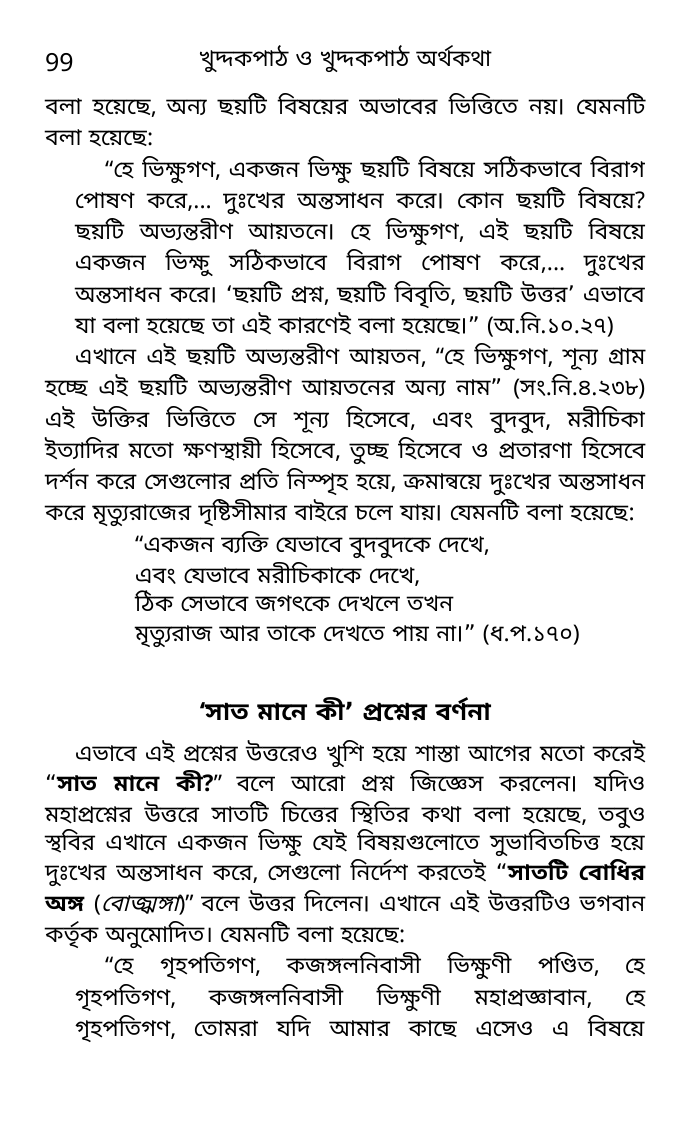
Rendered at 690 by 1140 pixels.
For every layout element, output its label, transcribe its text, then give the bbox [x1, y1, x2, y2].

text ঠিক সেভাবে জগৎকে দেখলে তখন [45, 590, 645, 617]
text “একজন ব্যক্তি যেভাবে বুদবুদকে দেখে, [45, 527, 645, 559]
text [75, 949, 645, 1043]
subtitle ‘সাত মানে কী’ প্রশ্নের বর্ণনা [45, 693, 645, 727]
text এভাবে এই প্রশ্নের উত্তরেও খুশি হয়ে শাস্তা আগের মতো করেই “সাত মানে কী?” বলে আরো প্রশ্ন জিজ্ঞেস করলেন। যদিও মহাপ্রশ্নের উত্তরে সাতটি চিত্তের স্থিতির কথা বলা হয়েছে, তবুও স্থবির এখানে একজন ভিক্ষু যেই বিষয়গুলোতে সুভাবিতচিত্ত হয়ে দুঃখের অন্তসাধন করে, সেগুলো নির্দেশ করতেই “সাতটি বোধির অঙ্গ (বোজ্ঝঙ্গা)” বলে উত্তর দিলেন। এখানে এই উত্তরটিও ভগবান কর্তৃক অনুমোদিত। যেমনটি বলা হয়েছে: [45, 740, 645, 949]
text “হে ভিক্ষুগণ, একজন ভিক্ষু ছয়টি বিষয়ে সঠিকভাবে বিরাগ পোষণ করে,... দুঃখের অন্তসাধন করে। কোন ছয়টি বিষয়ে? ছয়টি অভ্যন্তরীণ আয়তনে। হে ভিক্ষুগণ, এই ছয়টি বিষয়ে একজন ভিক্ষু সঠিকভাবে বিরাগ পোষণ করে,... দুঃখের অন্তসাধন করে। ‘ছয়টি প্রশ্ন, ছয়টি বিবৃতি, ছয়টি উত্তর’ এভাবে যা বলা হয়েছে তা এই কারণেই বলা হয়েছে।” (অ.নি.১০.২৭) [75, 152, 645, 340]
text এবং যেভাবে মরীচিকাকে দেখে, [45, 559, 645, 590]
text মৃত্যুরাজ আর তাকে দেখতে পায় না।” (ধ.প.১৭০) [45, 617, 645, 648]
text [45, 90, 645, 152]
text এখানে এই ছয়টি অভ্যন্তরীণ আয়তন, “হে ভিক্ষুগণ, শূন্য গ্রাম হচ্ছে এই ছয়টি অভ্যন্তরীণ আয়তনের অন্য নাম” (সং.নি.৪.২৩৮) এই উক্তির ভিত্তিতে সে শূন্য হিসেবে, এবং বুদবুদ, মরীচিকা ইত্যাদির মতো ক্ষণস্থায়ী হিসেবে, তুচ্ছ হিসেবে ও প্রতারণা হিসেবে দর্শন করে সেগুলোর প্রতি নিস্পৃহ হয়ে, ক্রমান্বয়ে দুঃখের অন্তসাধন করে মৃত্যুরাজের দৃষ্টিসীমার বাইরে চলে যায়। যেমনটি বলা হয়েছে: [45, 340, 645, 527]
